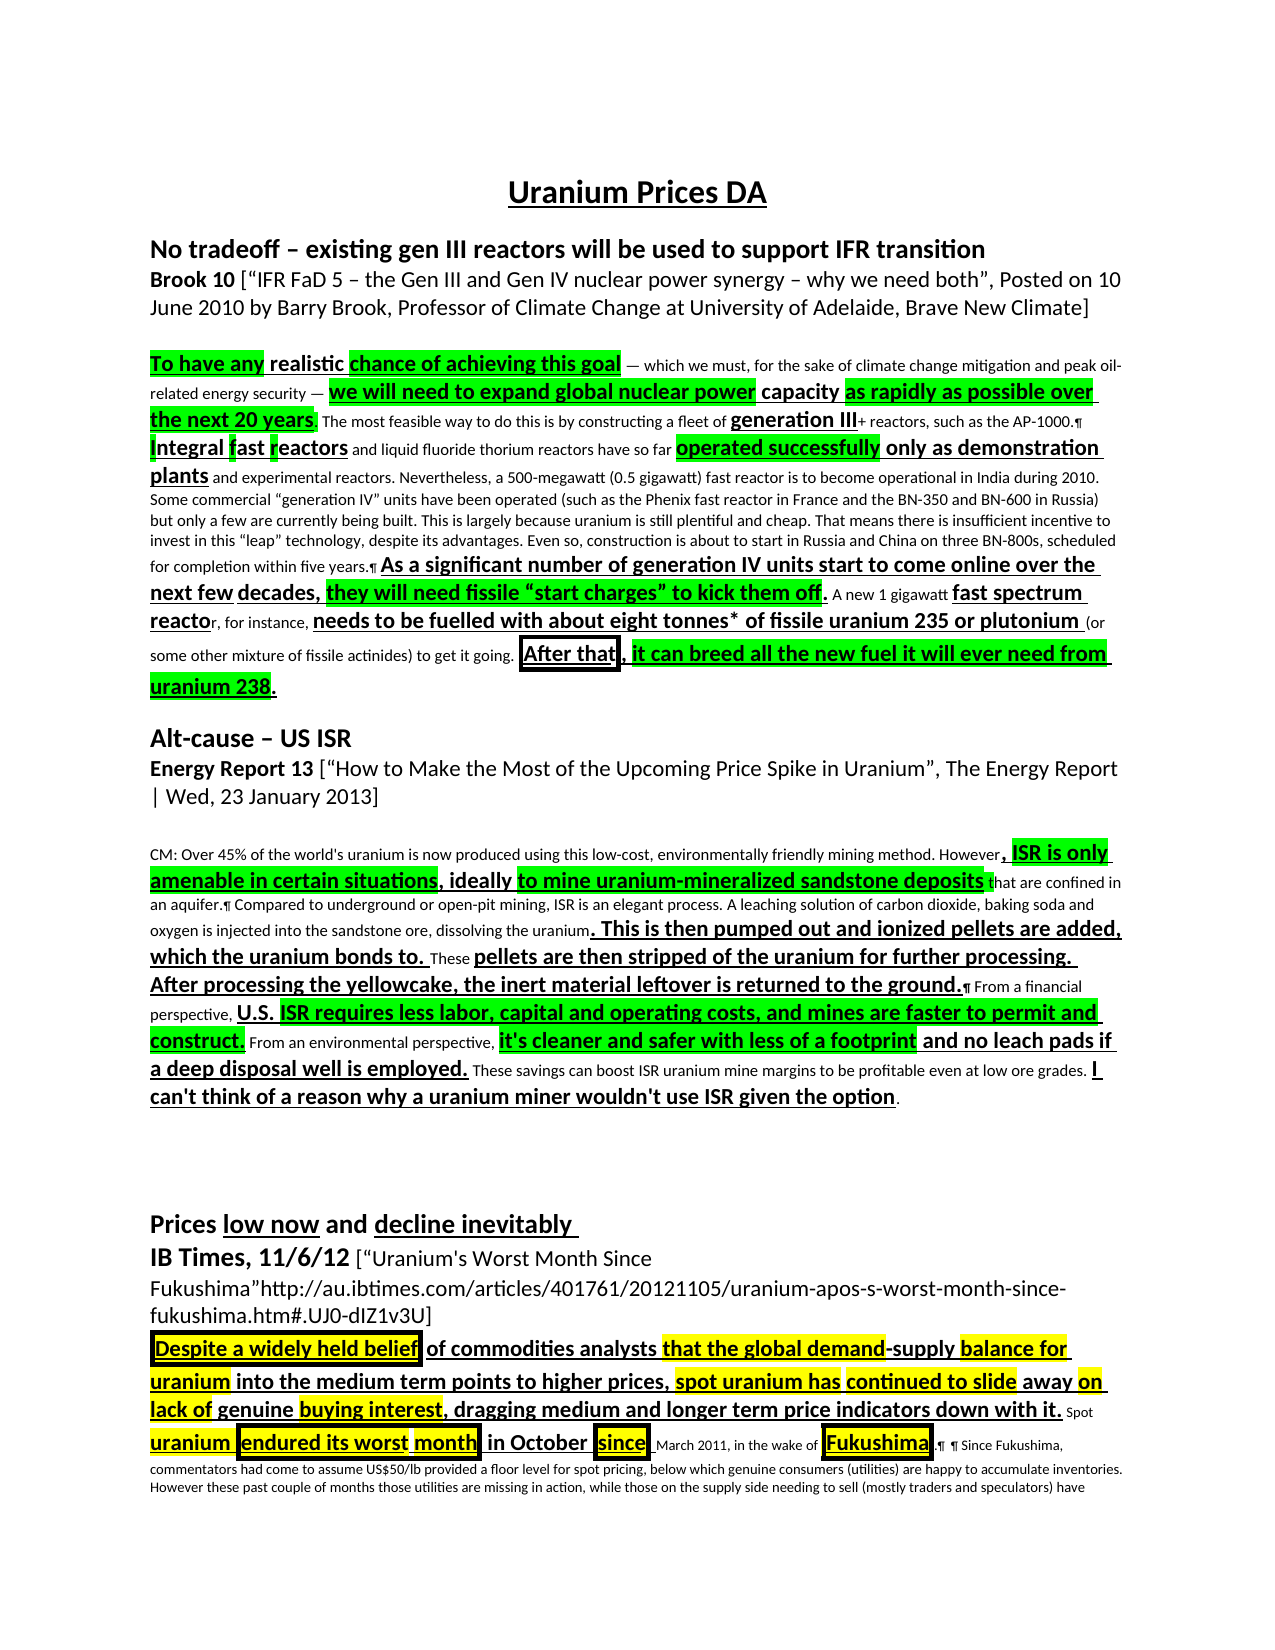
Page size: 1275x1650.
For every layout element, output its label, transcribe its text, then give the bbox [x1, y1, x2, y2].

subtitle Alt-cause – US ISR [150, 721, 1125, 754]
text To have any realistic chance of achieving this goal — which we must, for the sake of climate change mitigation and peak oil-related energy security — we will need to expand global nuclear power capacity as rapidly as possible over the next 20 years. The most feasible way to do this is by constructing a fleet of generation III+ reactors, such as the AP-1000.¶ Integral fast reactors and liquid fluoride thorium reactors have so far operated successfully only as demonstration plants and experimental reactors. Nevertheless, a 500-megawatt (0.5 gigawatt) fast reactor is to become operational in India during 2010. Some commercial “generation IV” units have been operated (such as the Phenix fast reactor in France and the BN-350 and BN-600 in Russia) but only a few are currently being built. This is largely because uranium is still plentiful and cheap. That means there is insufficient incentive to invest in this “leap” technology, despite its advantages. Even so, construction is about to start in Russia and China on three BN-800s, scheduled for completion within five years.¶ As a significant number of generation IV units start to come online over the next few decades, they will need fissile “start charges” to kick them off. A new 1 gigawatt fast spectrum reactor, for instance, needs to be fuelled with about eight tonnes* of fissile uranium 235 or plutonium (or some other mixture of fissile actinides) to get it going. After that, it can breed all the new fuel it will ever need from uranium 238. [150, 349, 1125, 700]
text IB Times, 11/6/12 [“Uranium's Worst Month Since Fukushima”http://au.ibtimes.com/articles/401761/20121105/uranium-apos-s-worst-month-since-fukushima.htm#.UJ0-dIZ1v3U] [150, 1241, 1125, 1330]
text CM: Over 45% of the world's uranium is now produced using this low-cost, environmentally friendly mining method. However, ISR is only amenable in certain situations, ideally to mine uranium-mineralized sandstone deposits that are confined in an aquifer.¶ Compared to underground or open-pit mining, ISR is an elegant process. A leaching solution of carbon dioxide, baking soda and oxygen is injected into the sandstone ore, dissolving the uranium. This is then pumped out and ionized pellets are added, which the uranium bonds to. These pellets are then stripped of the uranium for further processing. After processing the yellowcake, the inert material leftover is returned to the ground.¶ From a financial perspective, U.S. ISR requires less labor, capital and operating costs, and mines are faster to permit and construct. From an environmental perspective, it's cleaner and safer with less of a footprint and no leach pads if a deep disposal well is employed. These savings can boost ISR uranium mine margins to be profitable even at low ore grades. I can't think of a reason why a uranium miner wouldn't use ISR given the option. [150, 838, 1125, 1110]
subtitle Uranium Prices DA [150, 171, 1125, 212]
subtitle No tradeoff – existing gen III reactors will be used to support IFR transition [150, 232, 1125, 265]
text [150, 1330, 1125, 1496]
text Energy Report 13 [“How to Make the Most of the Upcoming Price Spike in Uranium”, The Energy Report | Wed, 23 January 2013] [150, 754, 1125, 810]
subtitle Prices low now and decline inevitably [150, 1208, 1125, 1241]
text Brook 10 [“IFR FaD 5 – the Gen III and Gen IV nuclear power synergy – why we need both”, Posted on 10 June 2010 by Barry Brook, Professor of Climate Change at University of Adelaide, Brave New Climate] [150, 265, 1125, 321]
